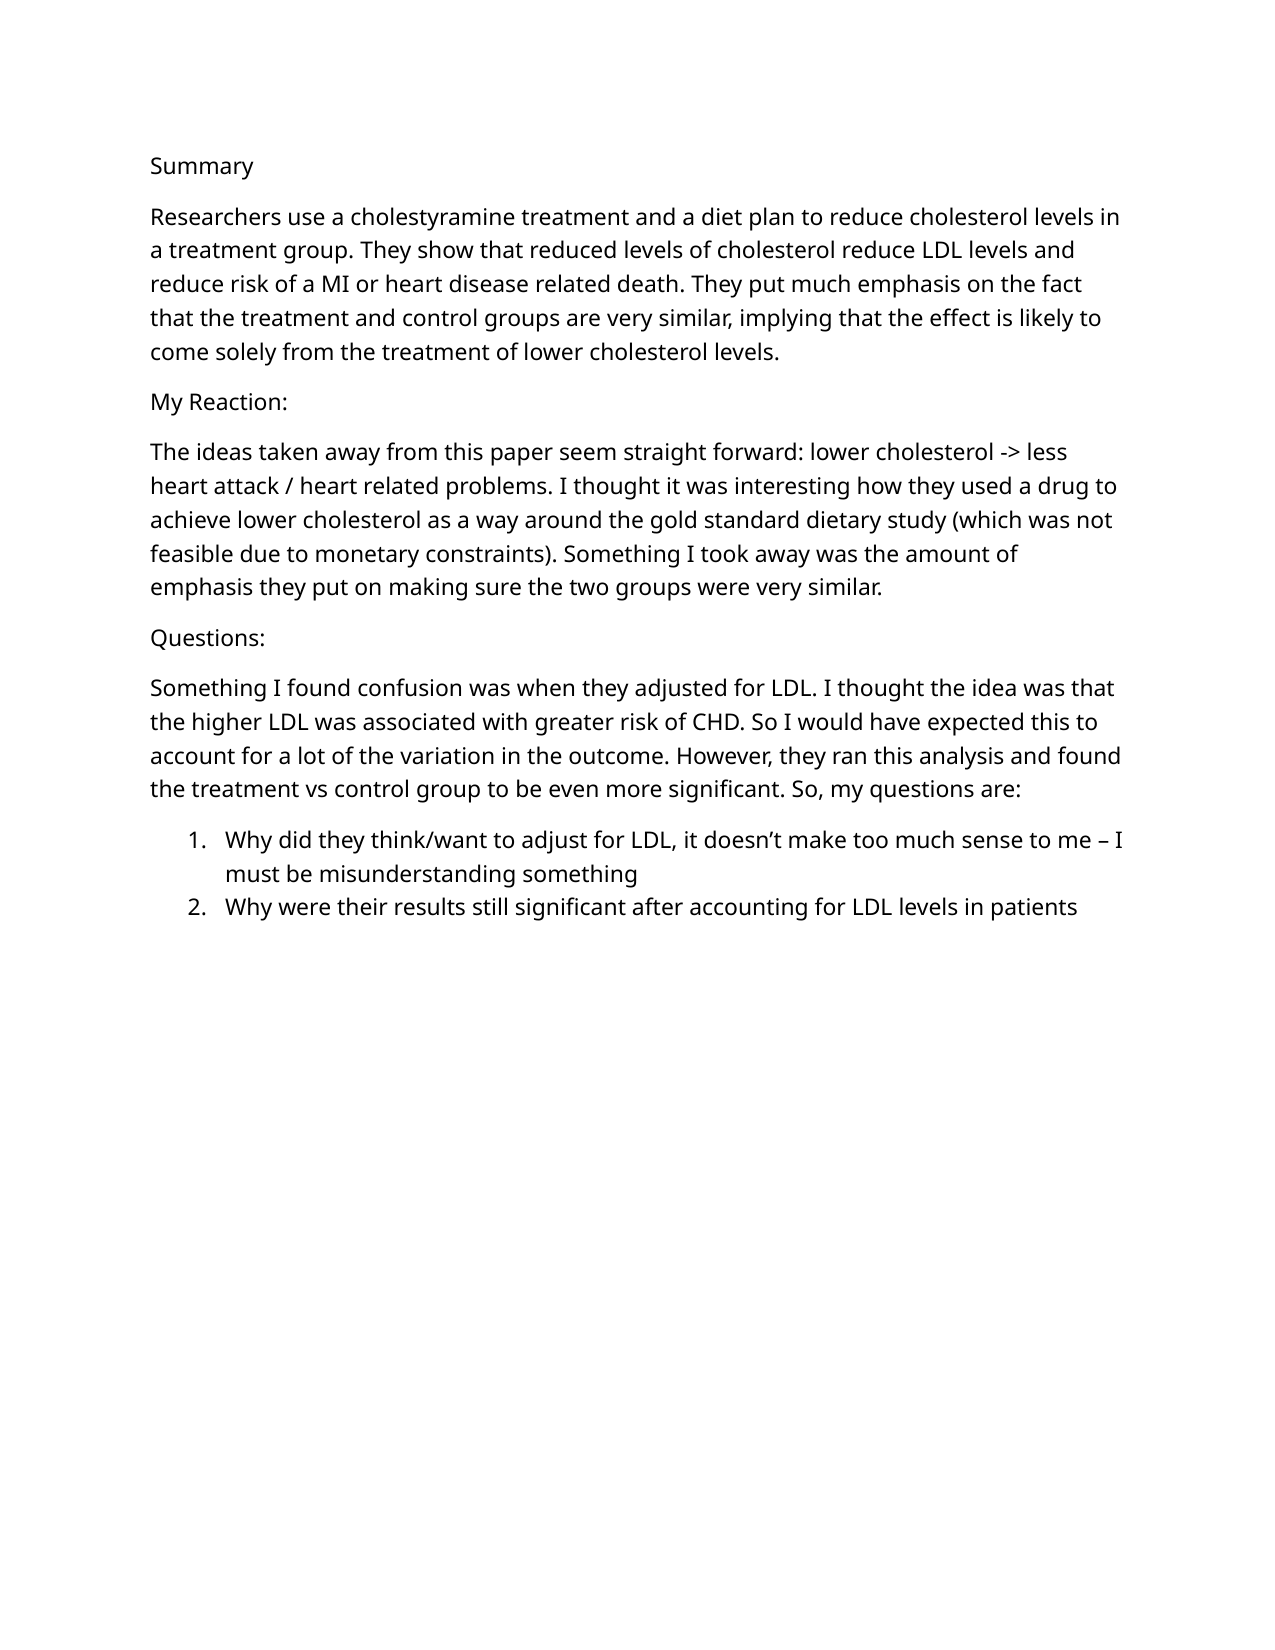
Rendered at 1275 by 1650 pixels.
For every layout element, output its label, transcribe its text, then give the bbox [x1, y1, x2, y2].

text Questions: [150, 622, 1125, 653]
text Something I found confusion was when they adjusted for LDL. I thought the idea was that the higher LDL was associated with greater risk of CHD. So I would have expected this to account for a lot of the variation in the outcome. However, they ran this analysis and found the treatment vs control group to be even more significant. So, my questions are: [150, 672, 1125, 804]
list Why did they think/want to adjust for LDL, it doesn’t make too much sense to me – I must be misunderstanding something [187, 824, 1125, 889]
text Researchers use a cholestyramine treatment and a diet plan to reduce cholesterol levels in a treatment group. They show that reduced levels of cholesterol reduce LDL levels and reduce risk of a MI or heart disease related death. They put much emphasis on the fact that the treatment and control groups are very similar, implying that the effect is likely to come solely from the treatment of lower cholesterol levels. [150, 200, 1125, 367]
list Why were their results still significant after accounting for LDL levels in patients [187, 891, 1125, 922]
text My Reaction: [150, 386, 1125, 417]
text Summary [150, 150, 1125, 181]
text The ideas taken away from this paper seem straight forward: lower cholesterol -> less heart attack / heart related problems. I thought it was interesting how they used a drug to achieve lower cholesterol as a way around the gold standard dietary study (which was not feasible due to monetary constraints). Something I took away was the amount of emphasis they put on making sure the two groups were very similar. [150, 436, 1125, 602]
